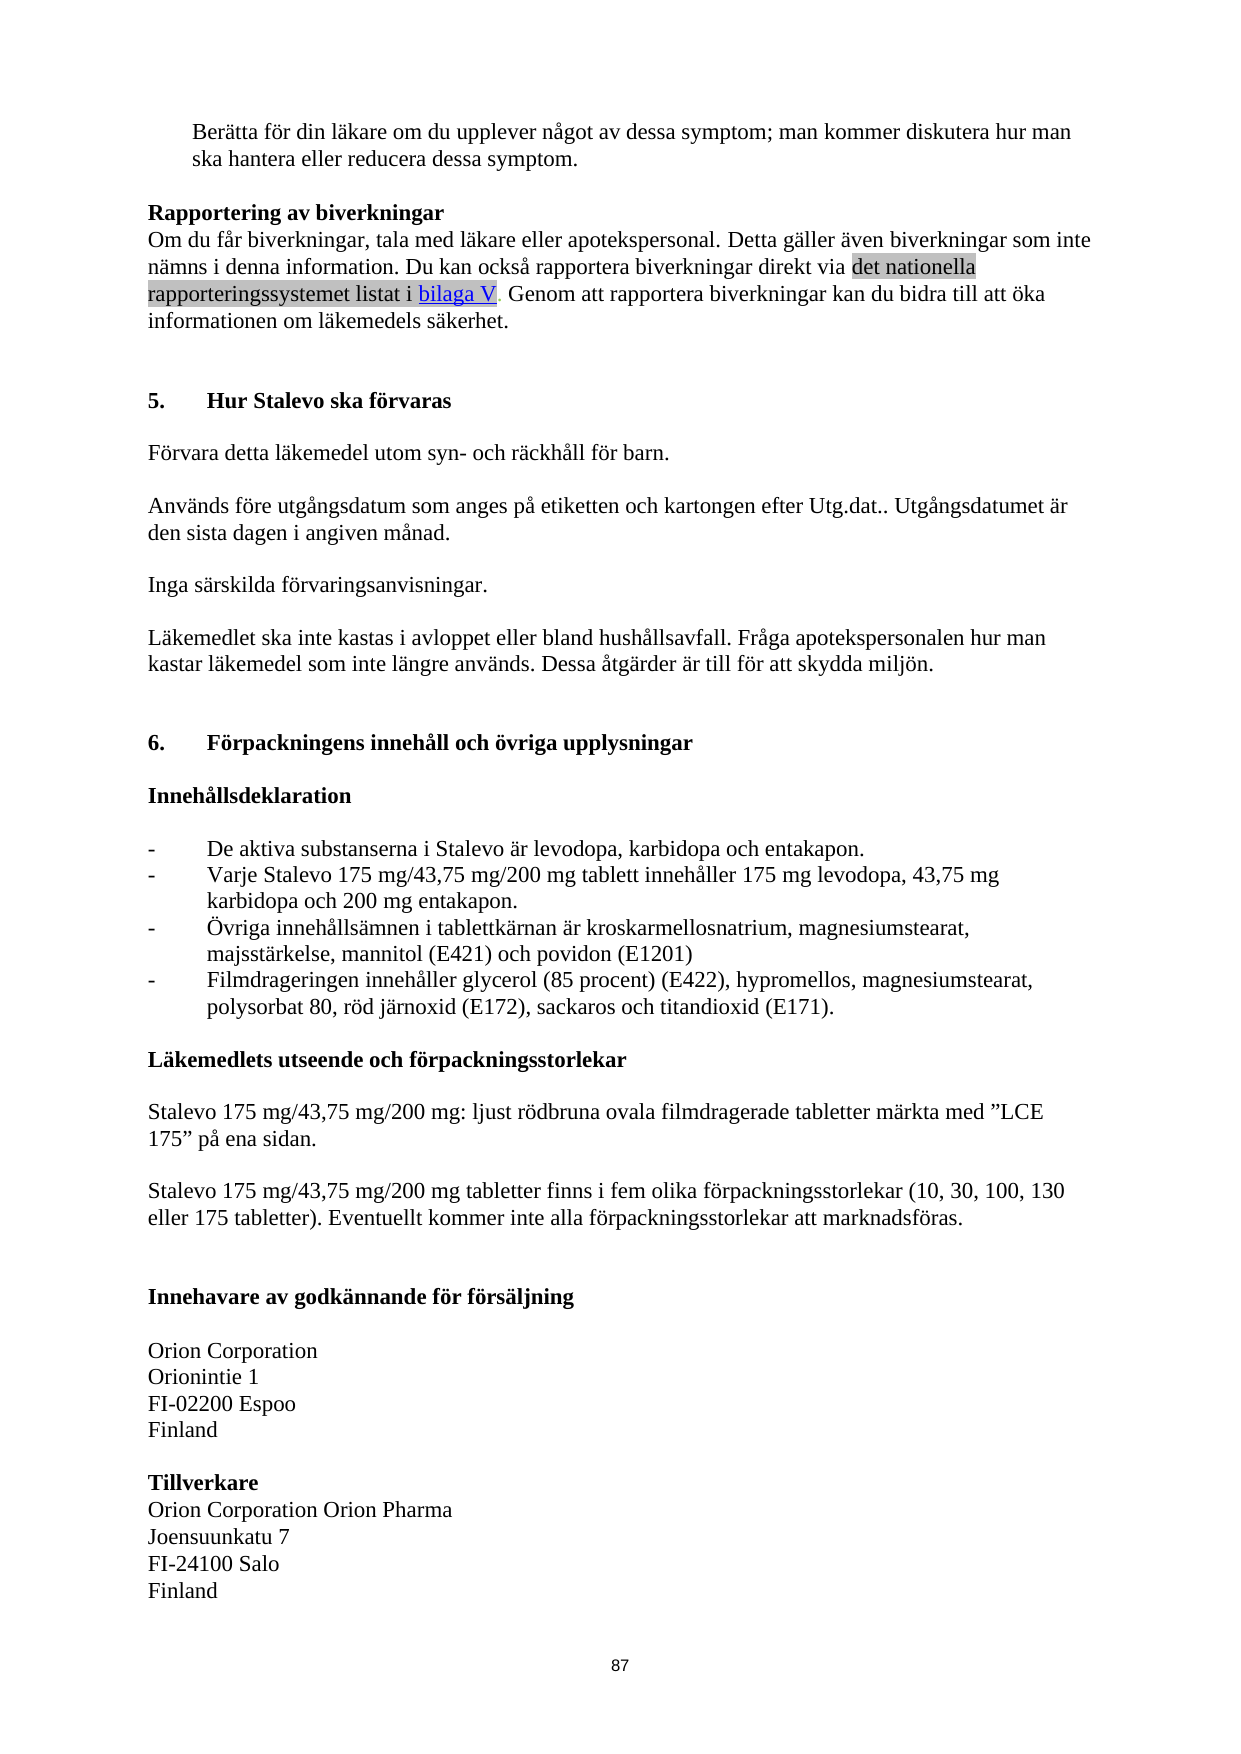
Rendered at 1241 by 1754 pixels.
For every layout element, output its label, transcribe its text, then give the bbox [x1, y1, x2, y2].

text Orion Corporation Orion Pharma [148, 1496, 1097, 1523]
text Används före utgångsdatum som anges på etiketten och kartongen efter Utg.dat.. Utgångsdatumet är den sista dagen i angiven månad. [148, 492, 1093, 545]
text FI-02200 Espoo [148, 1390, 1093, 1416]
text Innehållsdeklaration [148, 782, 1093, 808]
text Innehavare av godkännande för försäljning [148, 1283, 1093, 1310]
list Stalevo 175 mg/43,75 mg/200 mg tabletter finns i fem olika förpackningsstorlekar (10, 30, 100, 130 eller 175 tabletter). Eventuellt kommer inte alla förpackningsstorlekar att marknadsföras. [148, 1177, 1093, 1230]
text Läkemedlet ska inte kastas i avloppet eller bland hushållsavfall. Fråga apotekspersonalen hur man kastar läkemedel som inte längre används. Dessa åtgärder är till för att skydda miljön. [148, 624, 1093, 677]
text Inga särskilda förvaringsanvisningar. [148, 571, 1093, 598]
list Stalevo 175 mg/43,75 mg/200 mg: ljust rödbruna ovala filmdragerade tabletter märkta med ”LCE 175” på ena sidan. [148, 1098, 1093, 1151]
text Förvara detta läkemedel utom syn- och räckhåll för barn. [148, 439, 1093, 466]
text Berätta för din läkare om du upplever något av dessa symptom; man kommer diskutera hur man ska hantera eller reducera dessa symptom. [192, 118, 1083, 172]
text Om du får biverkningar, tala med läkare eller apotekspersonal. Detta gäller även biverkningar som inte nämns i denna information. Du kan också rapportera biverkningar direkt via det nationella rapporteringssystemet listat i bilaga V. Genom att rapportera biverkningar kan du bidra till att öka informationen om läkemedels säkerhet. [148, 226, 1093, 334]
text FI-24100 Salo [148, 1550, 1097, 1577]
list De aktiva substanserna i Stalevo är levodopa, karbidopa och entakapon. [148, 835, 1093, 861]
text Joensuunkatu 7 [148, 1523, 1097, 1550]
list Rapportering av biverkningar [148, 199, 1093, 226]
list Övriga innehållsämnen i tablettkärnan är kroskarmellosnatrium, magnesiumstearat, majsstärkelse, mannitol (E421) och povidon (E1201) [148, 914, 1093, 967]
text 5. Hur Stalevo ska förvaras [148, 387, 1093, 413]
text Läkemedlets utseende och förpackningsstorlekar [148, 1046, 1093, 1072]
text Orionintie 1 [148, 1363, 1093, 1390]
text Tillverkare [148, 1469, 1097, 1496]
text 6. Förpackningens innehåll och övriga upplysningar [148, 729, 1093, 756]
list Filmdrageringen innehåller glycerol (85 procent) (E422), hypromellos, magnesiumstearat, polysorbat 80, röd järnoxid (E172), sackaros och titandioxid (E171). [148, 967, 1093, 1019]
text Orion Corporation [148, 1337, 1093, 1363]
list Varje Stalevo 175 mg/43,75 mg/200 mg tablett innehåller 175 mg levodopa, 43,75 mg karbidopa och 200 mg entakapon. [148, 861, 1093, 914]
text Finland [148, 1577, 1093, 1604]
text Finland [148, 1416, 1093, 1442]
